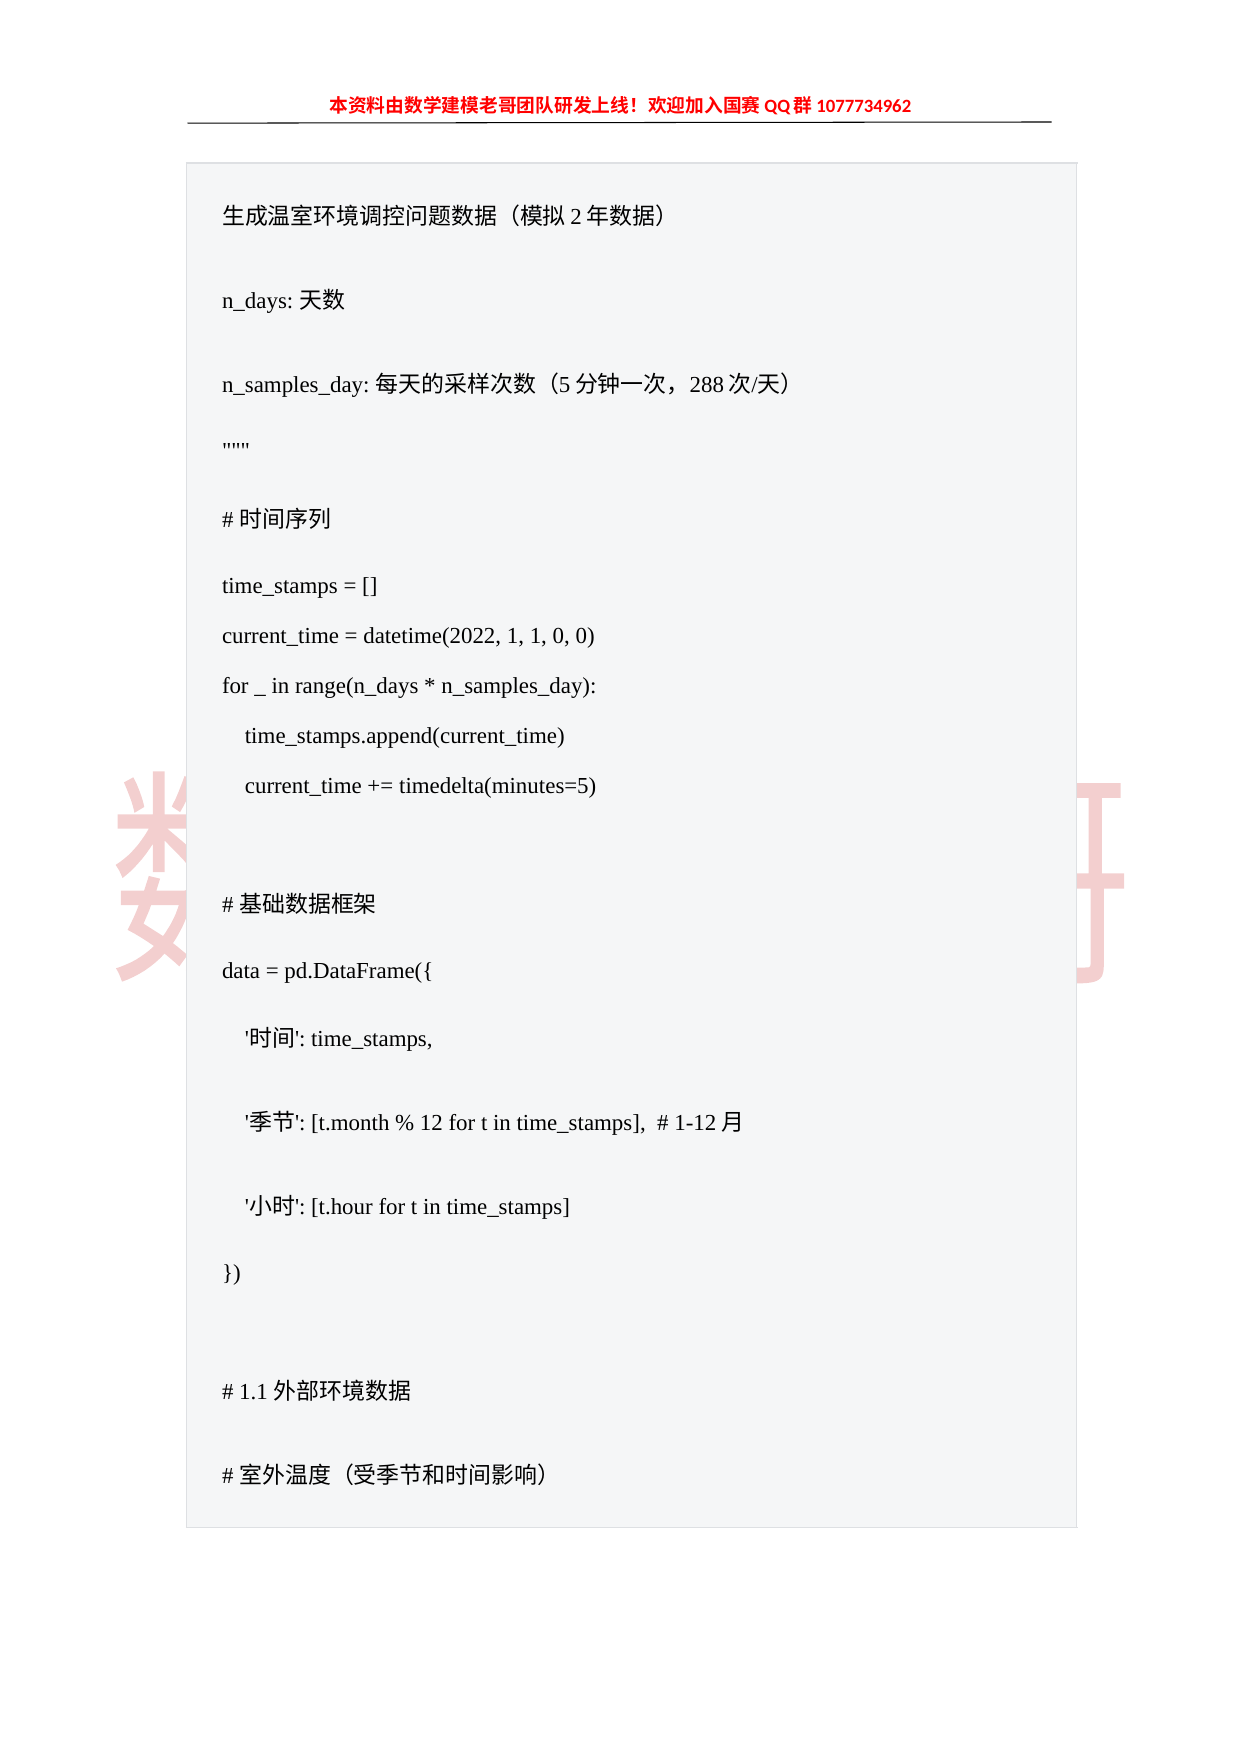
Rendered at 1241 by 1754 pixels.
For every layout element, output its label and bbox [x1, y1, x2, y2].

table_header [187, 164, 1076, 1527]
